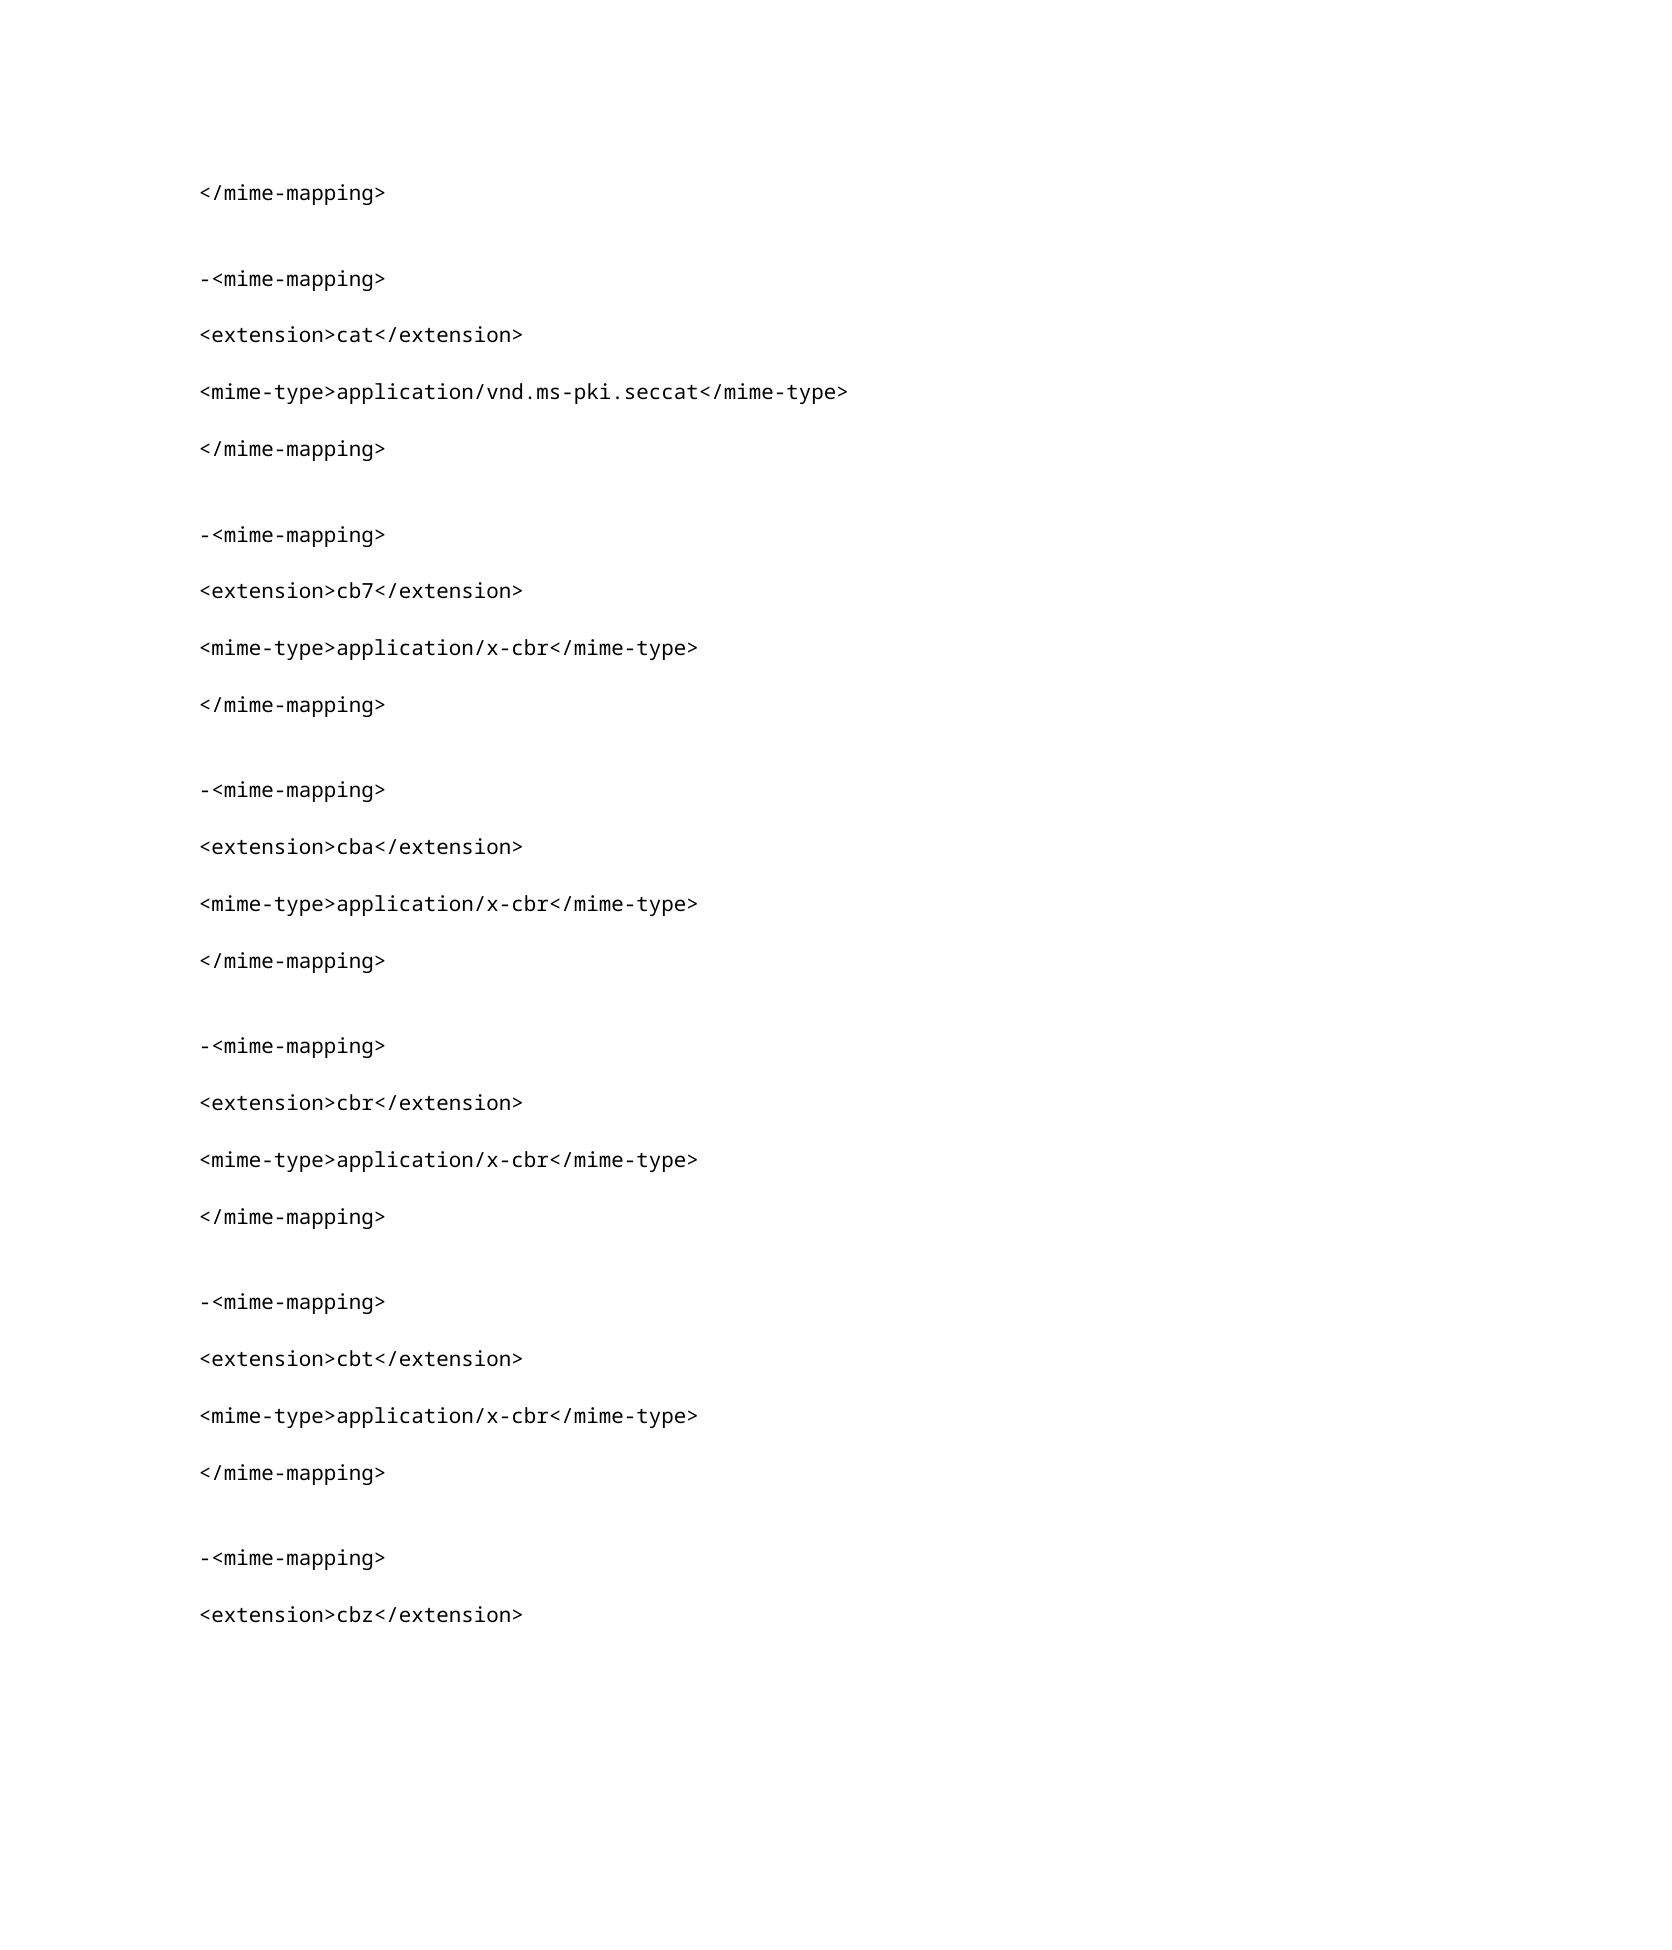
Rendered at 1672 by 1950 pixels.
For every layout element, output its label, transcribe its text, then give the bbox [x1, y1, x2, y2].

text -<mime-mapping> [198, 1032, 1473, 1060]
text </mime-mapping> [198, 690, 1473, 719]
text <mime-type>application/x-cbr</mime-type> [198, 1145, 1473, 1174]
text </mime-mapping> [198, 178, 1473, 207]
text <extension>cbz</extension> [198, 1600, 1473, 1629]
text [198, 1401, 1473, 1430]
text -<mime-mapping> [198, 776, 1473, 804]
text </mime-mapping> [198, 1458, 1473, 1487]
text <extension>cat</extension> [198, 321, 1473, 349]
text <extension>cba</extension> [198, 832, 1473, 861]
text </mime-mapping> [198, 1202, 1473, 1231]
text <mime-type>application/x-cbr</mime-type> [198, 889, 1473, 918]
text <extension>cb7</extension> [198, 577, 1473, 605]
text -<mime-mapping> [198, 264, 1473, 292]
text </mime-mapping> [198, 946, 1473, 975]
text -<mime-mapping> [198, 520, 1473, 548]
text <mime-type>application/vnd.ms-pki.seccat</mime-type> [198, 377, 1473, 406]
text <mime-type>application/x-cbr</mime-type> [198, 633, 1473, 662]
text <extension>cbt</extension> [198, 1344, 1473, 1373]
text -<mime-mapping> [198, 1543, 1473, 1572]
text <extension>cbr</extension> [198, 1088, 1473, 1117]
text </mime-mapping> [198, 434, 1473, 463]
text -<mime-mapping> [198, 1287, 1473, 1316]
